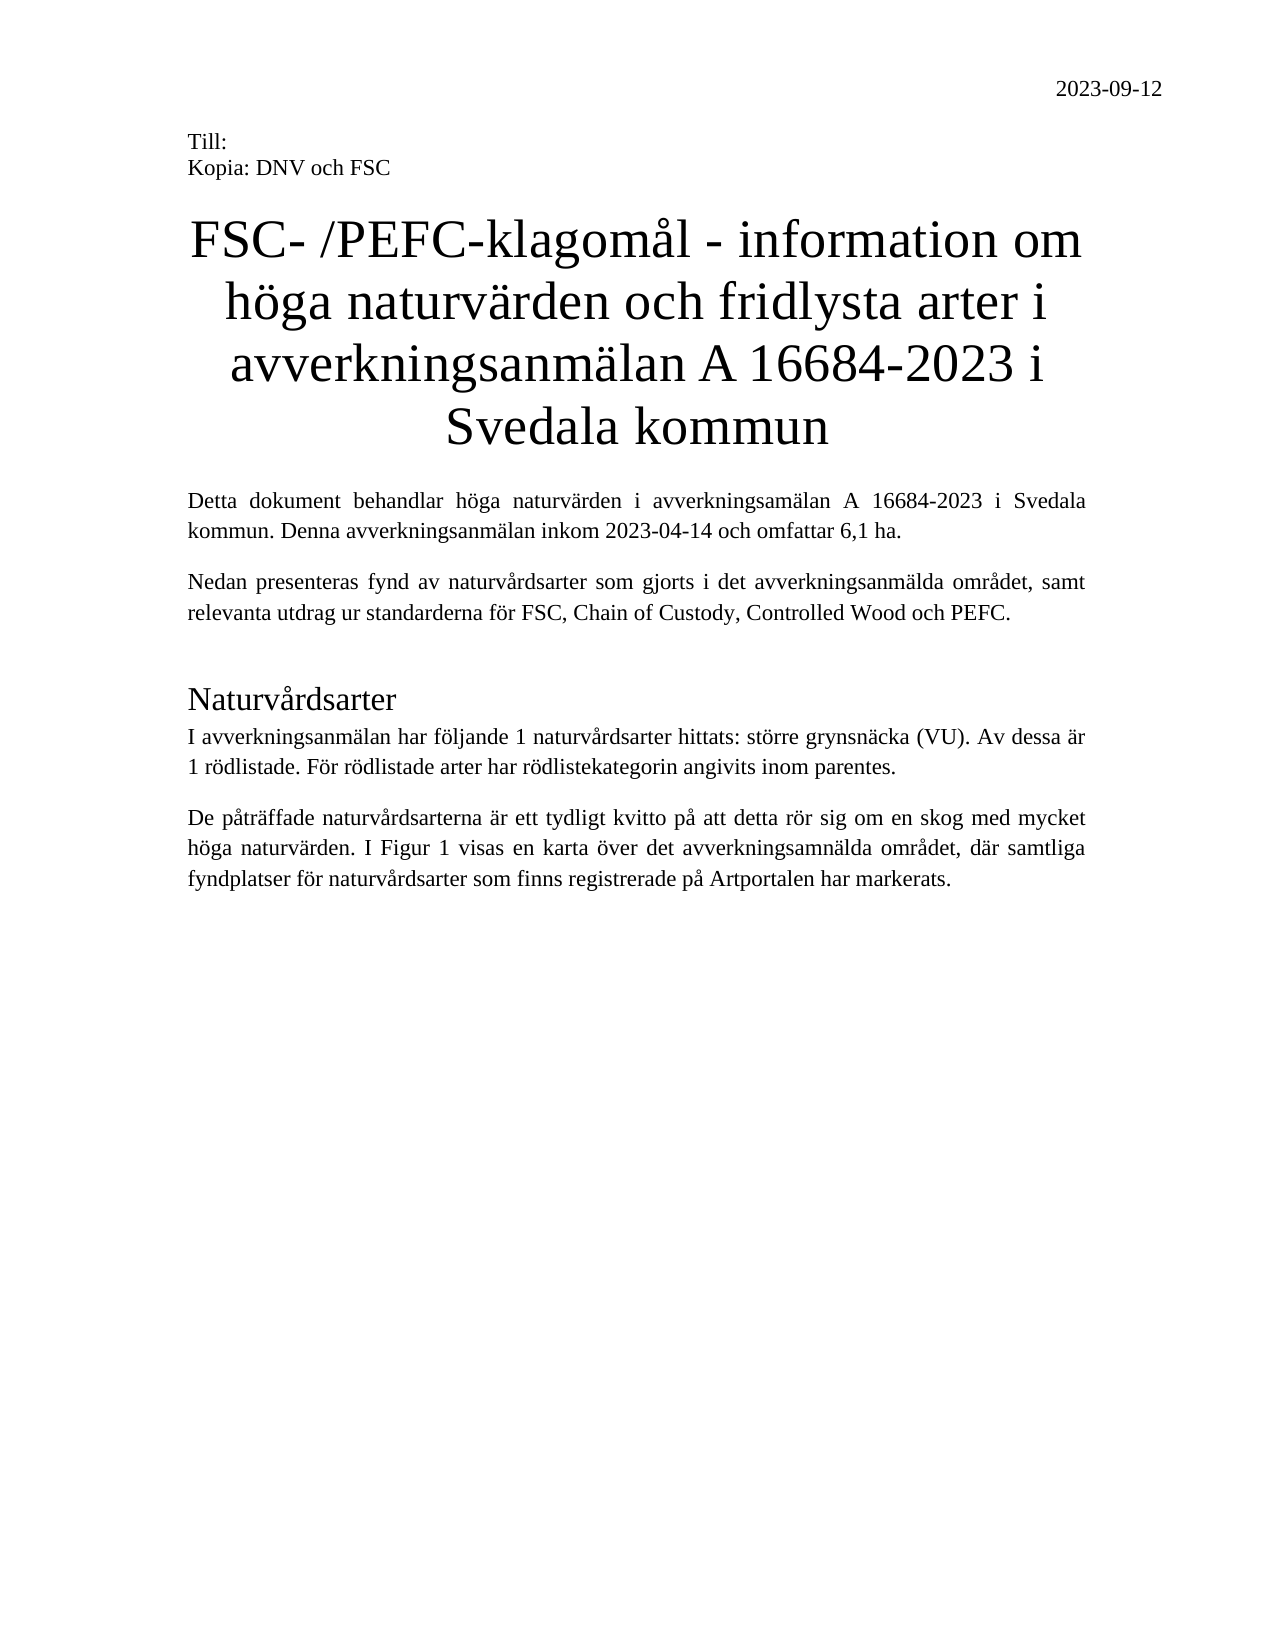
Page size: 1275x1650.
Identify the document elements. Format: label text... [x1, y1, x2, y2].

text Detta dokument behandlar höga naturvärden i avverkningsamälan A 16684-2023 i Svedala kommun. Denna avverkningsanmälan inkom 2023-04-14 och omfattar 6,1 ha. [187, 487, 1087, 544]
text De påträffade naturvårdsarterna är ett tydligt kvitto på att detta rör sig om en skog med mycket höga naturvärden. I Figur 1 visas en karta över det avverkningsamnälda området, där samtliga fyndplatser för naturvårdsarter som finns registrerade på Artportalen har markerats. [187, 804, 1087, 891]
text Nedan presenteras fynd av naturvårdsarter som gjorts i det avverkningsanmälda området, samt relevanta utdrag ur standarderna för FSC, Chain of Custody, Controlled Wood och PEFC. [187, 568, 1087, 625]
text I avverkningsanmälan har följande 1 naturvårdsarter hittats: större grynsnäcka (VU). Av dessa är 1 rödlistade. För rödlistade arter har rödlistekategorin angivits inom parentes. [187, 723, 1087, 779]
title FSC- /PEFC-klagomål - information om höga naturvärden och fridlysta arter i avverkningsanmälan A 16684-2023 i Svedala kommun [187, 207, 1087, 456]
subtitle Naturvårdsarter [187, 679, 1087, 717]
